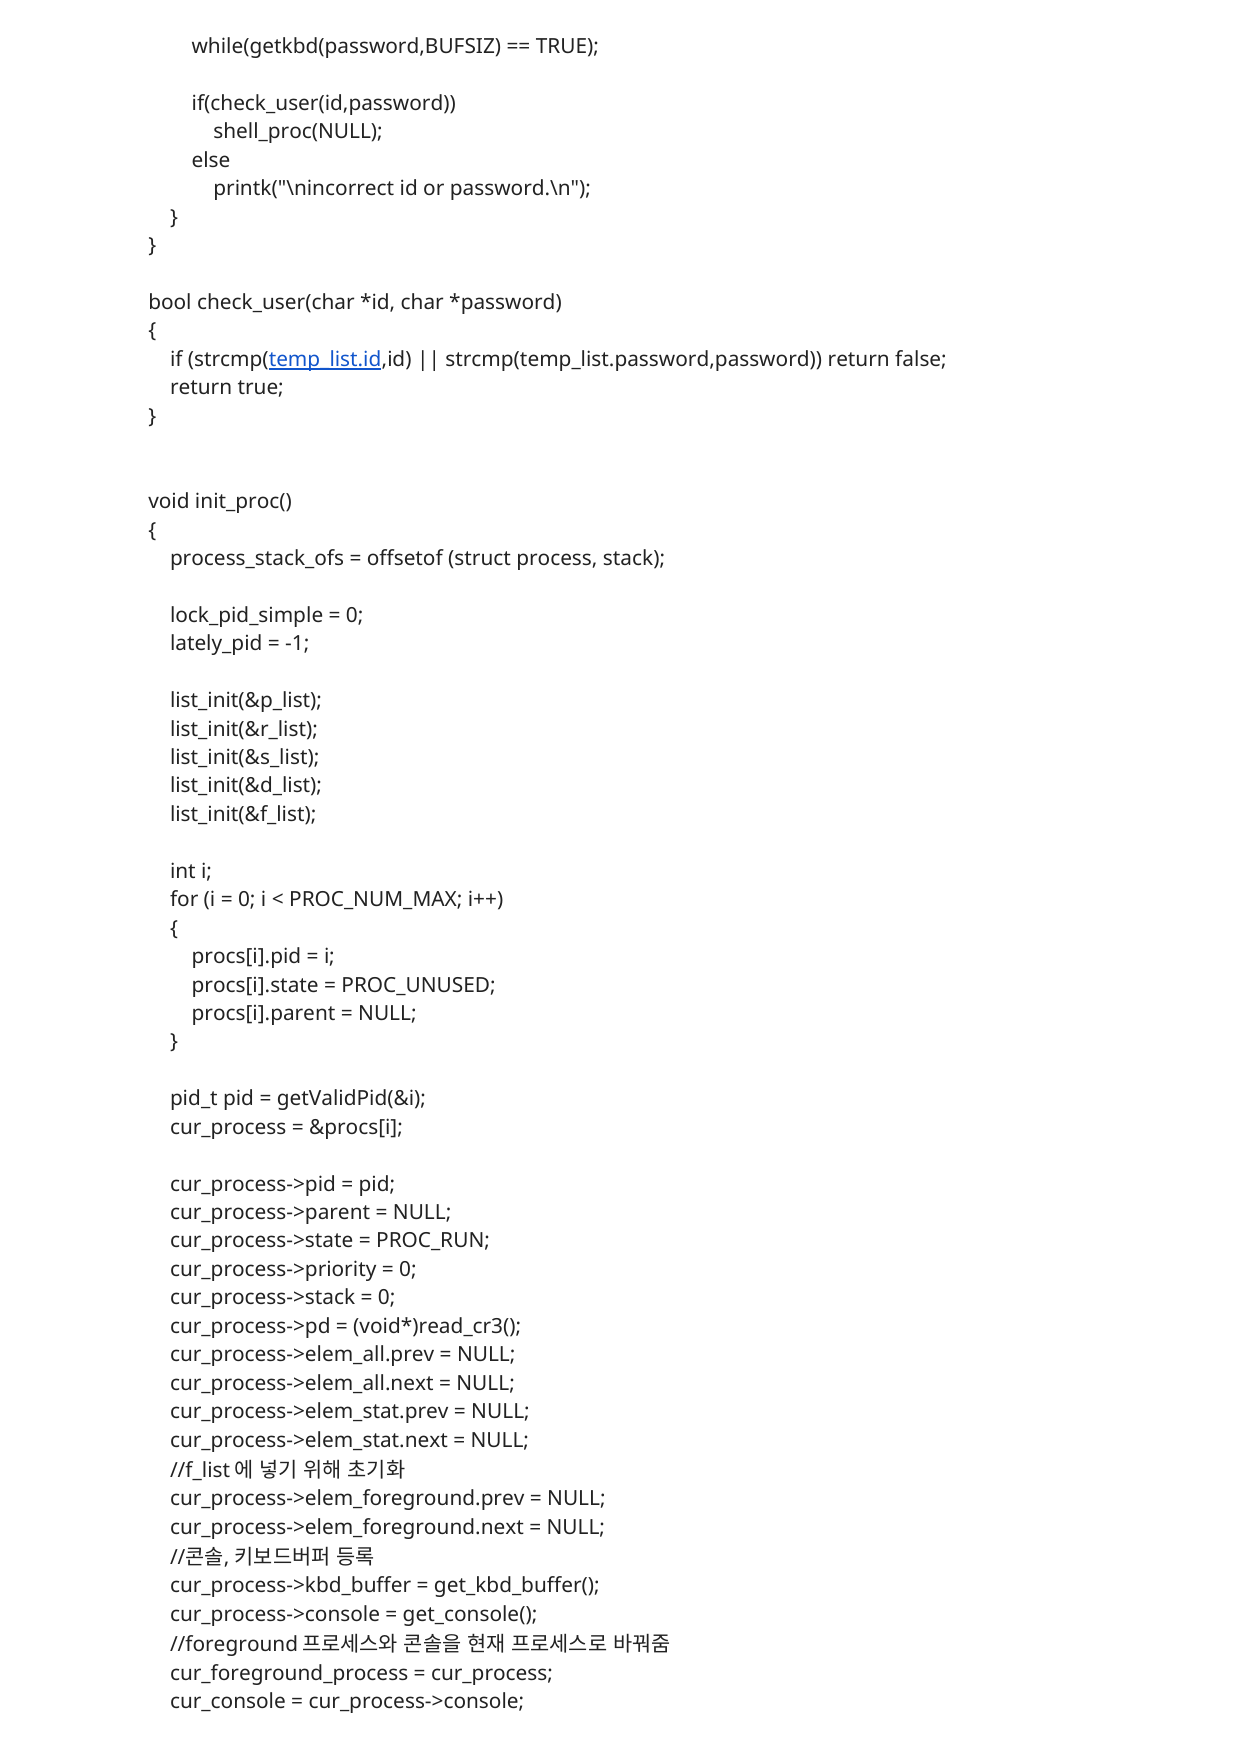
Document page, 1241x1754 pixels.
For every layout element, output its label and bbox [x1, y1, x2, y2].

list [148, 31, 1209, 1715]
